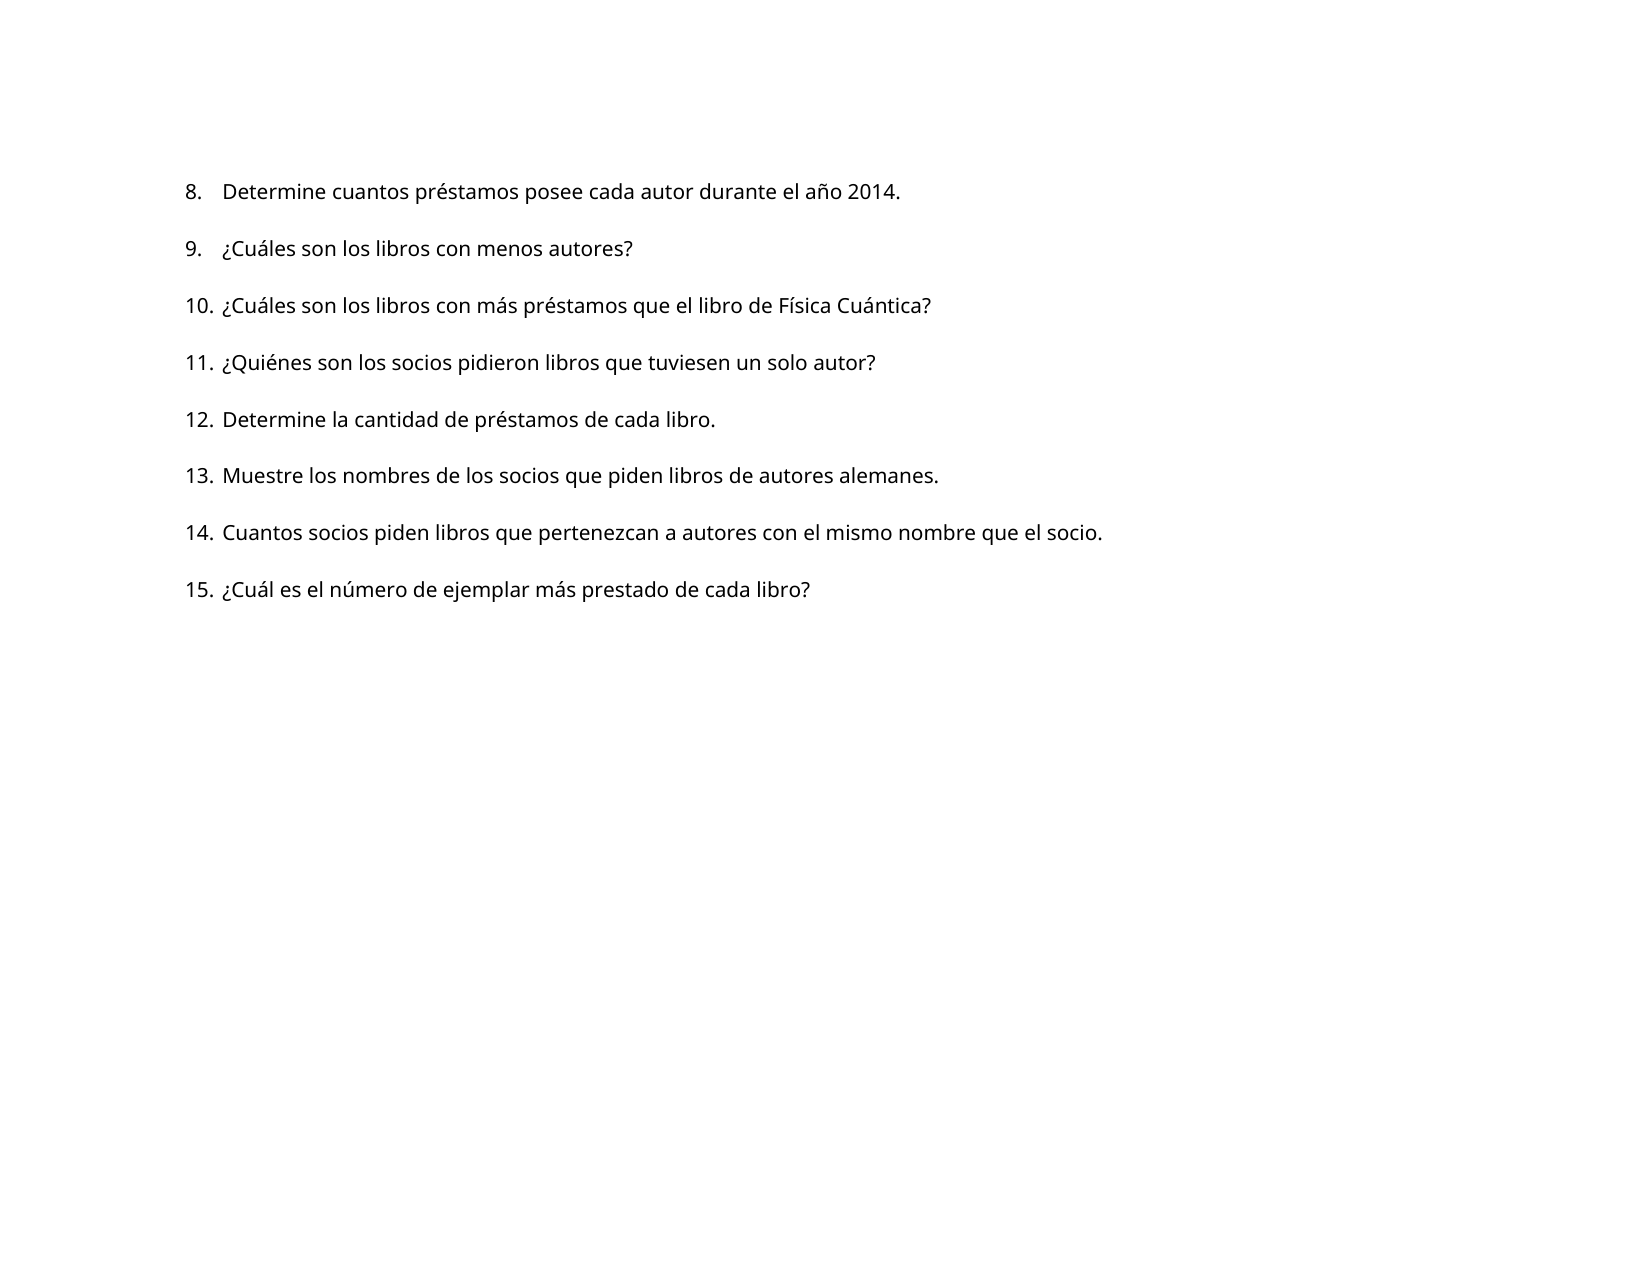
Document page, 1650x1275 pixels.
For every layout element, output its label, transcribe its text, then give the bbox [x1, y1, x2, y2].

list Cuantos socios piden libros que pertenezcan a autores con el mismo nombre que el socio. [185, 518, 1502, 547]
list ¿Cuál es el número de ejemplar más prestado de cada libro? [185, 575, 1502, 604]
list Muestre los nombres de los socios que piden libros de autores alemanes. [185, 462, 1502, 490]
list Determine la cantidad de préstamos de cada libro. [185, 405, 1502, 433]
list ¿Cuáles son los libros con más préstamos que el libro de Física Cuántica? [185, 291, 1502, 319]
list ¿Cuáles son los libros con menos autores? [185, 234, 1502, 262]
list Determine cuantos préstamos posee cada autor durante el año 2014. [185, 177, 1502, 206]
list ¿Quiénes son los socios pidieron libros que tuviesen un solo autor? [185, 348, 1502, 376]
